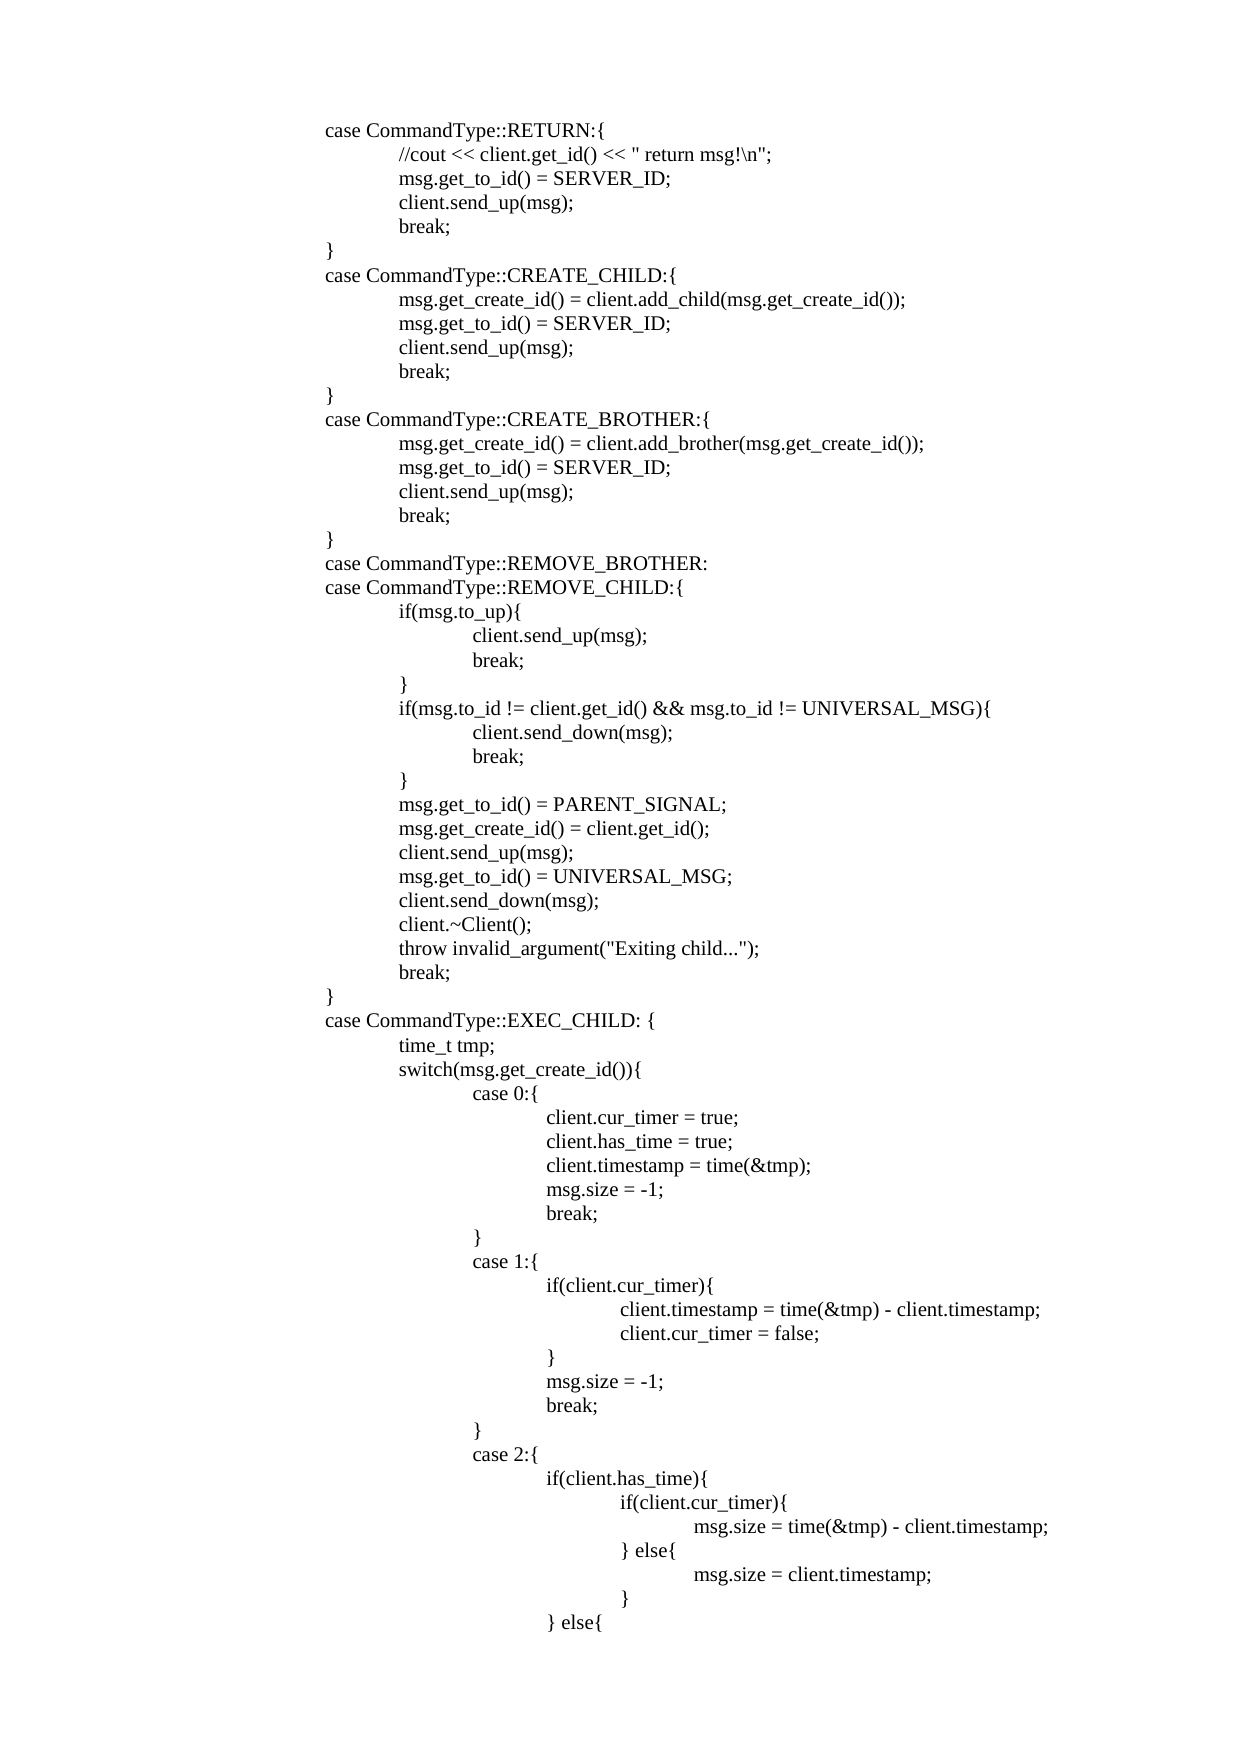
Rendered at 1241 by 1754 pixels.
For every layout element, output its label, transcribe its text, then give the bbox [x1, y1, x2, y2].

text } [177, 1225, 1152, 1249]
text case 2:{ [177, 1442, 1152, 1466]
text break; [177, 1201, 1152, 1225]
text } [177, 238, 1152, 262]
text msg.get_to_id() = PARENT_SIGNAL; [177, 792, 1152, 816]
text msg.get_create_id() = client.add_brother(msg.get_create_id()); [177, 431, 1152, 455]
text case CommandType::REMOVE_BROTHER: [177, 551, 1152, 575]
text if(client.has_time){ [177, 1466, 1152, 1490]
text throw invalid_argument("Exiting child..."); [177, 936, 1152, 960]
text msg.get_create_id() = client.get_id(); [177, 816, 1152, 840]
text client.cur_timer = true; [177, 1105, 1152, 1129]
text case 0:{ [177, 1081, 1152, 1105]
text client.send_down(msg); [177, 888, 1152, 912]
text } [177, 672, 1152, 696]
text } else{ [177, 1538, 1152, 1562]
text client.cur_timer = false; [177, 1321, 1152, 1345]
text case CommandType::EXEC_CHILD: { [177, 1008, 1152, 1032]
text break; [177, 214, 1152, 238]
text time_t tmp; [177, 1032, 1152, 1057]
text client.~Client(); [177, 912, 1152, 936]
text } [177, 1586, 1152, 1610]
text msg.get_to_id() = UNIVERSAL_MSG; [177, 864, 1152, 888]
text client.send_up(msg); [177, 623, 1152, 647]
text } else{ [177, 1610, 1152, 1634]
text case CommandType::RETURN:{ [177, 118, 1152, 142]
text } [177, 768, 1152, 792]
text client.send_down(msg); [177, 720, 1152, 744]
text } [177, 1417, 1152, 1442]
text msg.size = -1; [177, 1177, 1152, 1201]
text case CommandType::REMOVE_CHILD:{ [177, 575, 1152, 599]
text msg.size = client.timestamp; [177, 1562, 1152, 1586]
text } [177, 383, 1152, 407]
text break; [177, 744, 1152, 768]
text switch(msg.get_create_id()){ [177, 1057, 1152, 1081]
text if(client.cur_timer){ [177, 1490, 1152, 1514]
text msg.size = -1; [177, 1369, 1152, 1393]
text msg.get_to_id() = SERVER_ID; [177, 166, 1152, 190]
text break; [177, 503, 1152, 527]
text if(msg.to_up){ [177, 599, 1152, 623]
text client.send_up(msg); [177, 479, 1152, 503]
text if(msg.to_id != client.get_id() && msg.to_id != UNIVERSAL_MSG){ [177, 696, 1152, 720]
text break; [177, 647, 1152, 672]
text msg.get_create_id() = client.add_child(msg.get_create_id()); [177, 287, 1152, 311]
text case 1:{ [177, 1249, 1152, 1273]
text client.send_up(msg); [177, 190, 1152, 214]
text } [177, 984, 1152, 1008]
text msg.size = time(&tmp) - client.timestamp; [177, 1514, 1152, 1538]
text client.timestamp = time(&tmp); [177, 1153, 1152, 1177]
text } [177, 1345, 1152, 1369]
text } [177, 527, 1152, 551]
text break; [177, 1393, 1152, 1417]
text break; [177, 359, 1152, 383]
text case CommandType::CREATE_CHILD:{ [177, 262, 1152, 287]
text msg.get_to_id() = SERVER_ID; [177, 311, 1152, 335]
text break; [177, 960, 1152, 984]
text msg.get_to_id() = SERVER_ID; [177, 455, 1152, 479]
text client.timestamp = time(&tmp) - client.timestamp; [177, 1297, 1152, 1321]
text case CommandType::CREATE_BROTHER:{ [177, 407, 1152, 431]
text client.send_up(msg); [177, 335, 1152, 359]
text if(client.cur_timer){ [177, 1273, 1152, 1297]
text client.send_up(msg); [177, 840, 1152, 864]
text client.has_time = true; [177, 1129, 1152, 1153]
text //cout << client.get_id() << " return msg!\n"; [177, 142, 1152, 166]
